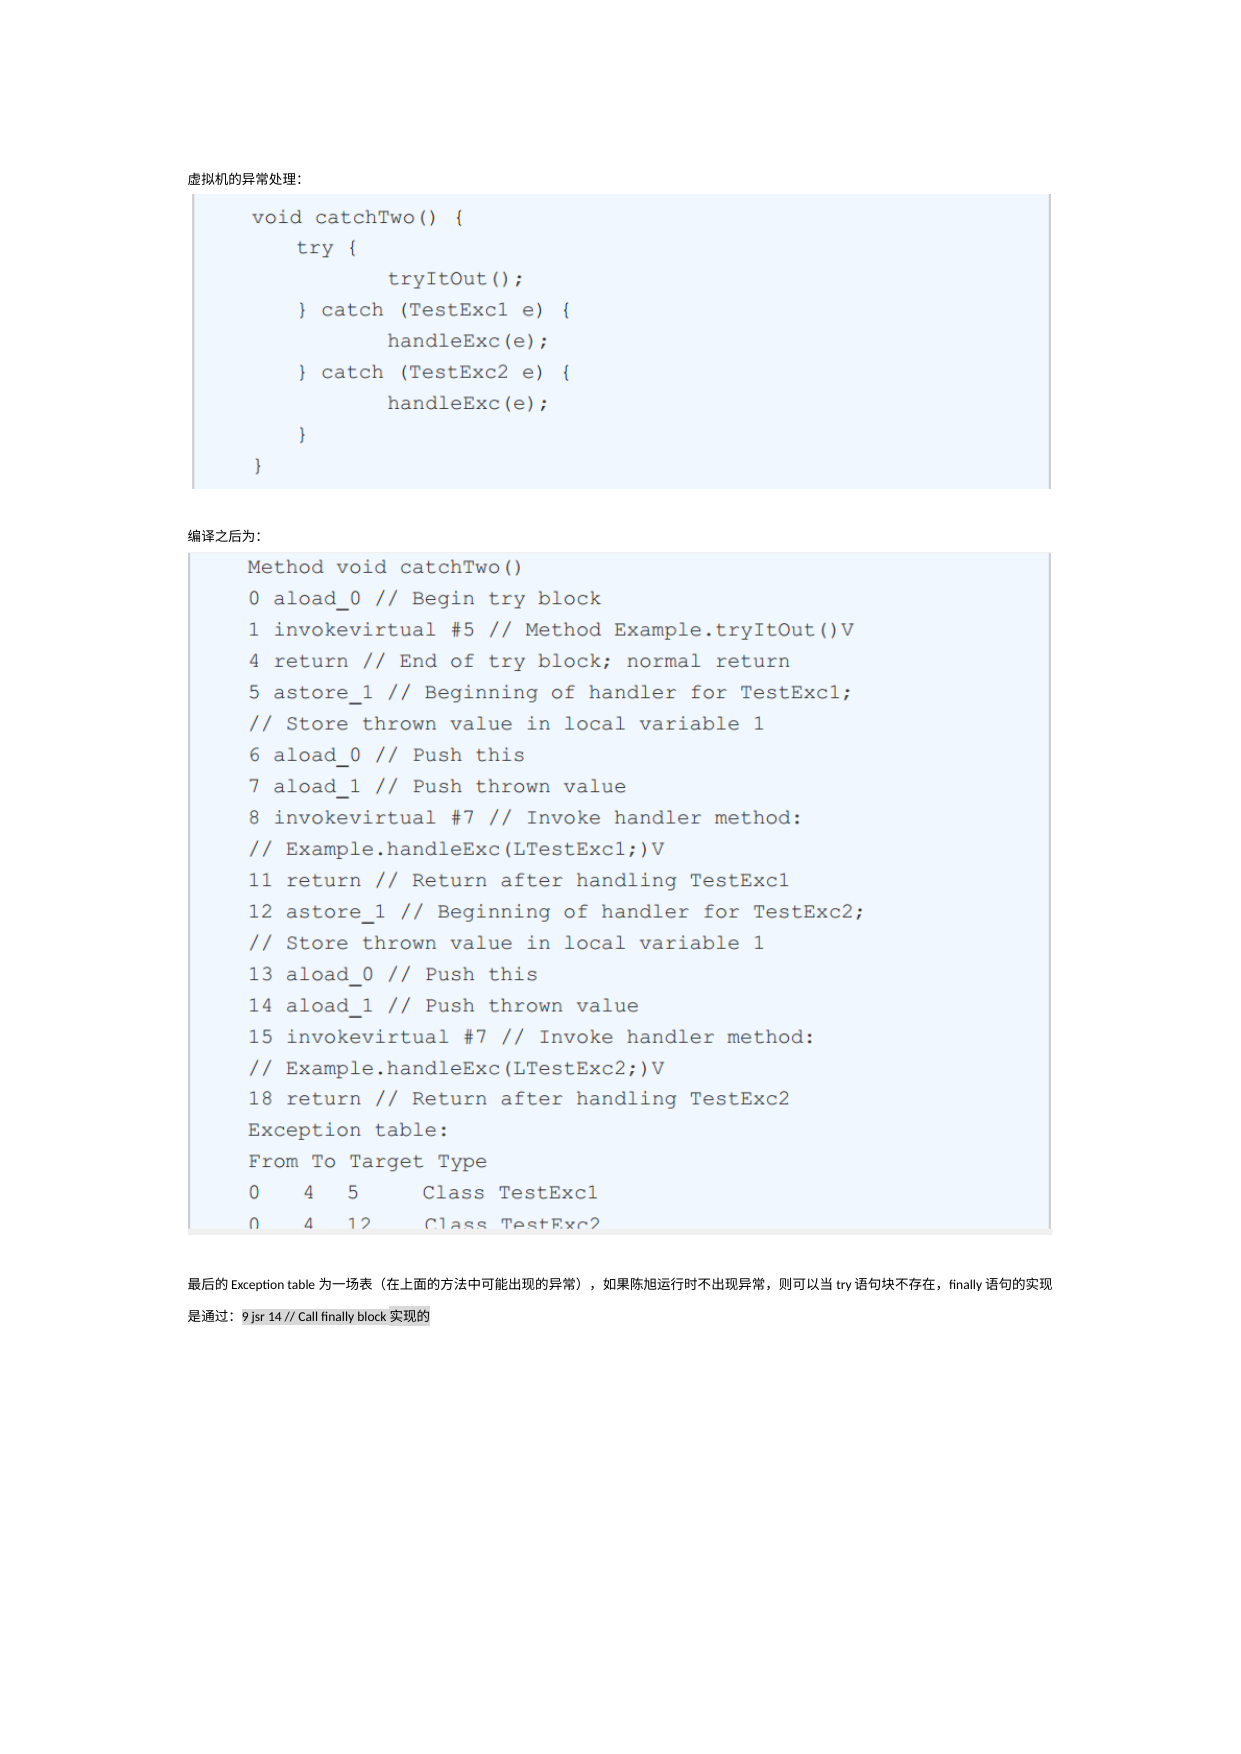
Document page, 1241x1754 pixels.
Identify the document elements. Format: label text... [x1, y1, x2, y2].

text 虚拟机的异常处理： [187, 162, 1053, 194]
text 最后的Exception table 为一场表（在上面的方法中可能出现的异常），如果陈旭运行时不出现异常，则可以当try语句块不存在，finally语句的实现是通过：9 jsr 14 // Call finally block实现的 [187, 1267, 1053, 1332]
picture [187, 194, 1053, 489]
text 编译之后为： [187, 519, 1053, 552]
picture [187, 552, 1053, 1235]
